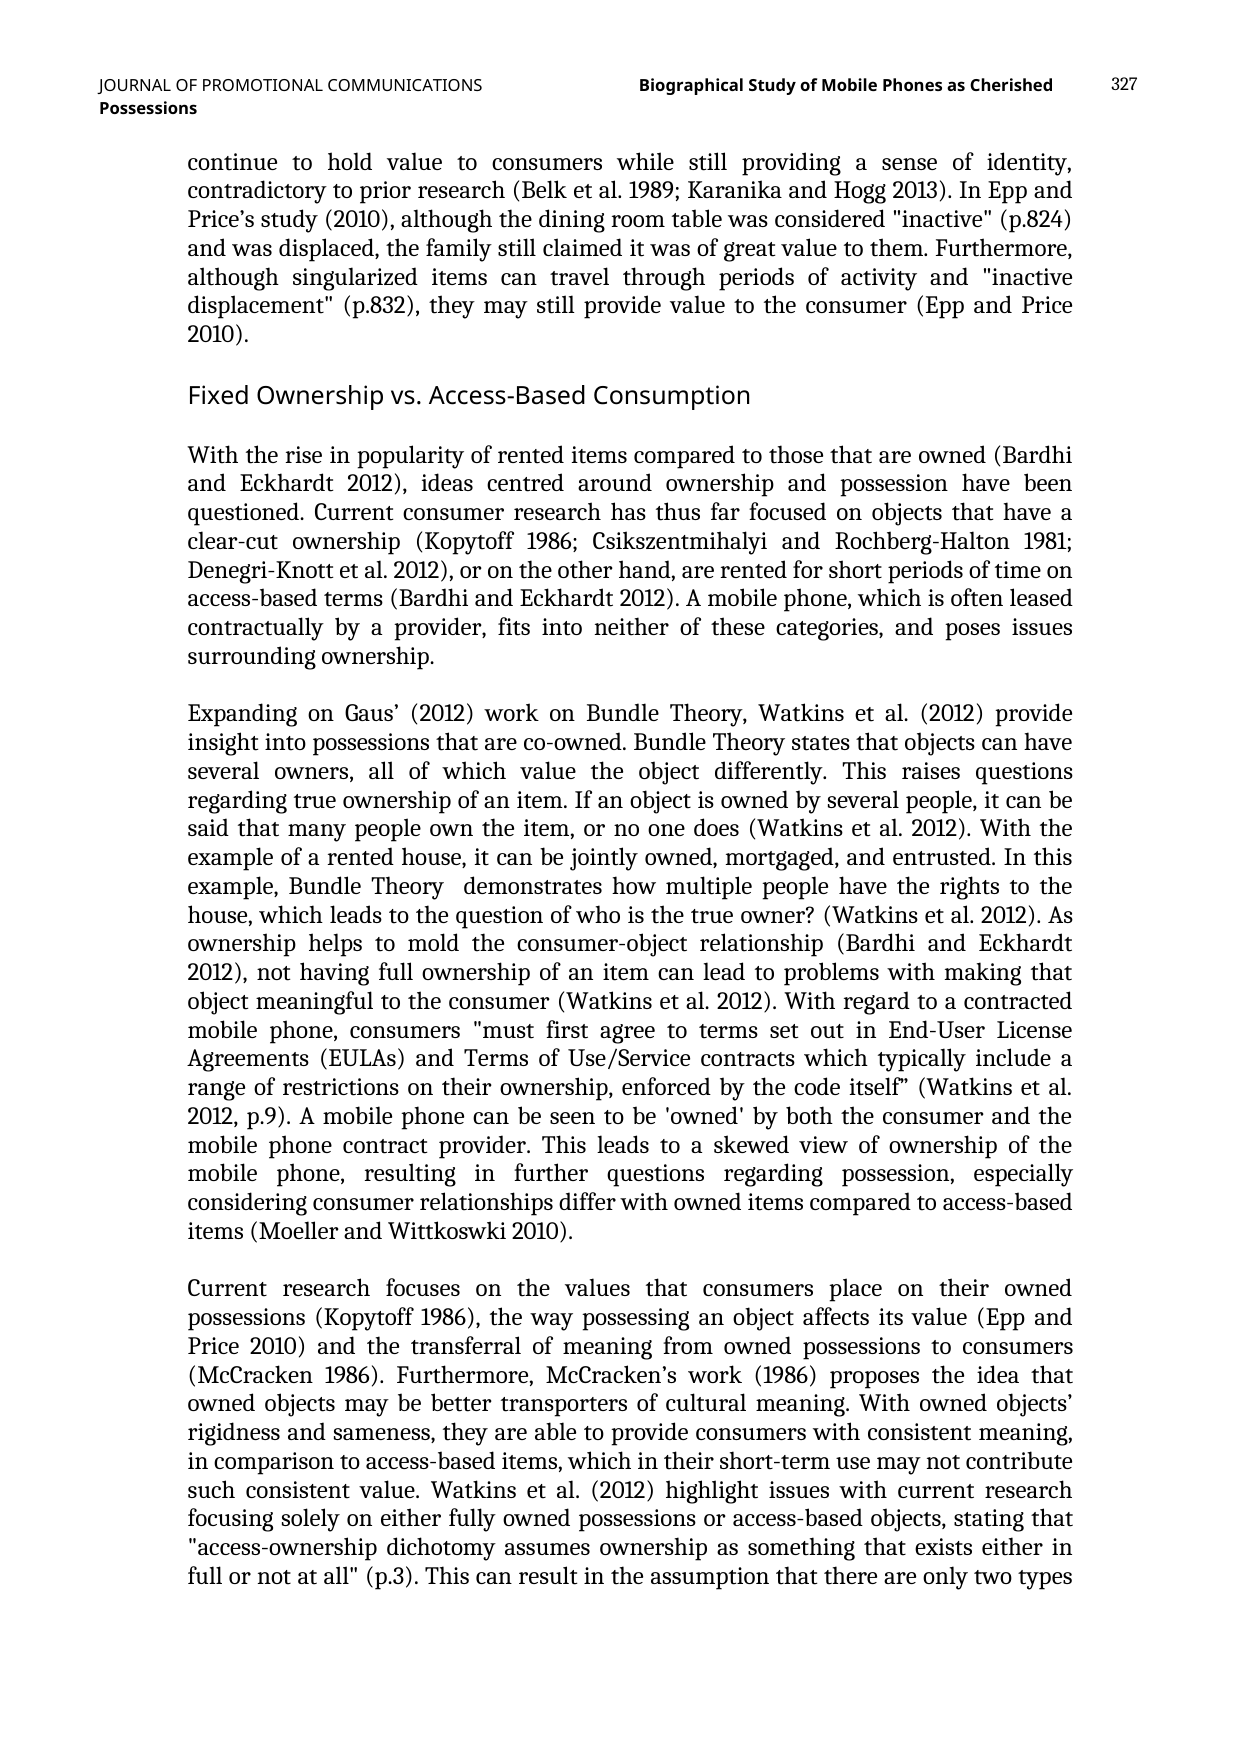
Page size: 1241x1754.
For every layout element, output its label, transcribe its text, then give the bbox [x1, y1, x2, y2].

text Expanding on Gaus’ (2012) work on Bundle Theory, Watkins et al. (2012) provide insight into possessions that are co-owned. Bundle Theory states that objects can have several owners, all of which value the object differently. This raises questions regarding true ownership of an item. If an object is owned by several people, it can be said that many people own the item, or no one does (Watkins et al. 2012). With the example of a rented house, it can be jointly owned, mortgaged, and entrusted. In this example, Bundle Theory demonstrates how multiple people have the rights to the house, which leads to the question of who is the true owner? (Watkins et al. 2012). As ownership helps to mold the consumer-object relationship (Bardhi and Eckhardt 2012), not having full ownership of an item can lead to problems with making that object meaningful to the consumer (Watkins et al. 2012). With regard to a contracted mobile phone, consumers "must first agree to terms set out in End-User License Agreements (EULAs) and Terms of Use/Service contracts which typically include a range of restrictions on their ownership, enforced by the code itself” (Watkins et al. 2012, p.9). A mobile phone can be seen to be 'owned' by both the consumer and the mobile phone contract provider. This leads to a skewed view of ownership of the mobile phone, resulting in further questions regarding possession, especially considering consumer relationships differ with owned items compared to access-based items (Moeller and Wittkoswki 2010). [187, 699, 1074, 1246]
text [187, 1274, 1074, 1591]
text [187, 148, 1074, 349]
text With the rise in popularity of rented items compared to those that are owned (Bardhi and Eckhardt 2012), ideas centred around ownership and possession have been questioned. Current consumer research has thus far focused on objects that have a clear-cut ownership (Kopytoff 1986; Csikszentmihalyi and Rochberg-Halton 1981; Denegri-Knott et al. 2012), or on the other hand, are rented for short periods of time on access-based terms (Bardhi and Eckhardt 2012). A mobile phone, which is often leased contractually by a provider, fits into neither of these categories, and poses issues surrounding ownership. [187, 441, 1074, 671]
text Fixed Ownership vs. Access-Based Consumption [187, 378, 1074, 412]
